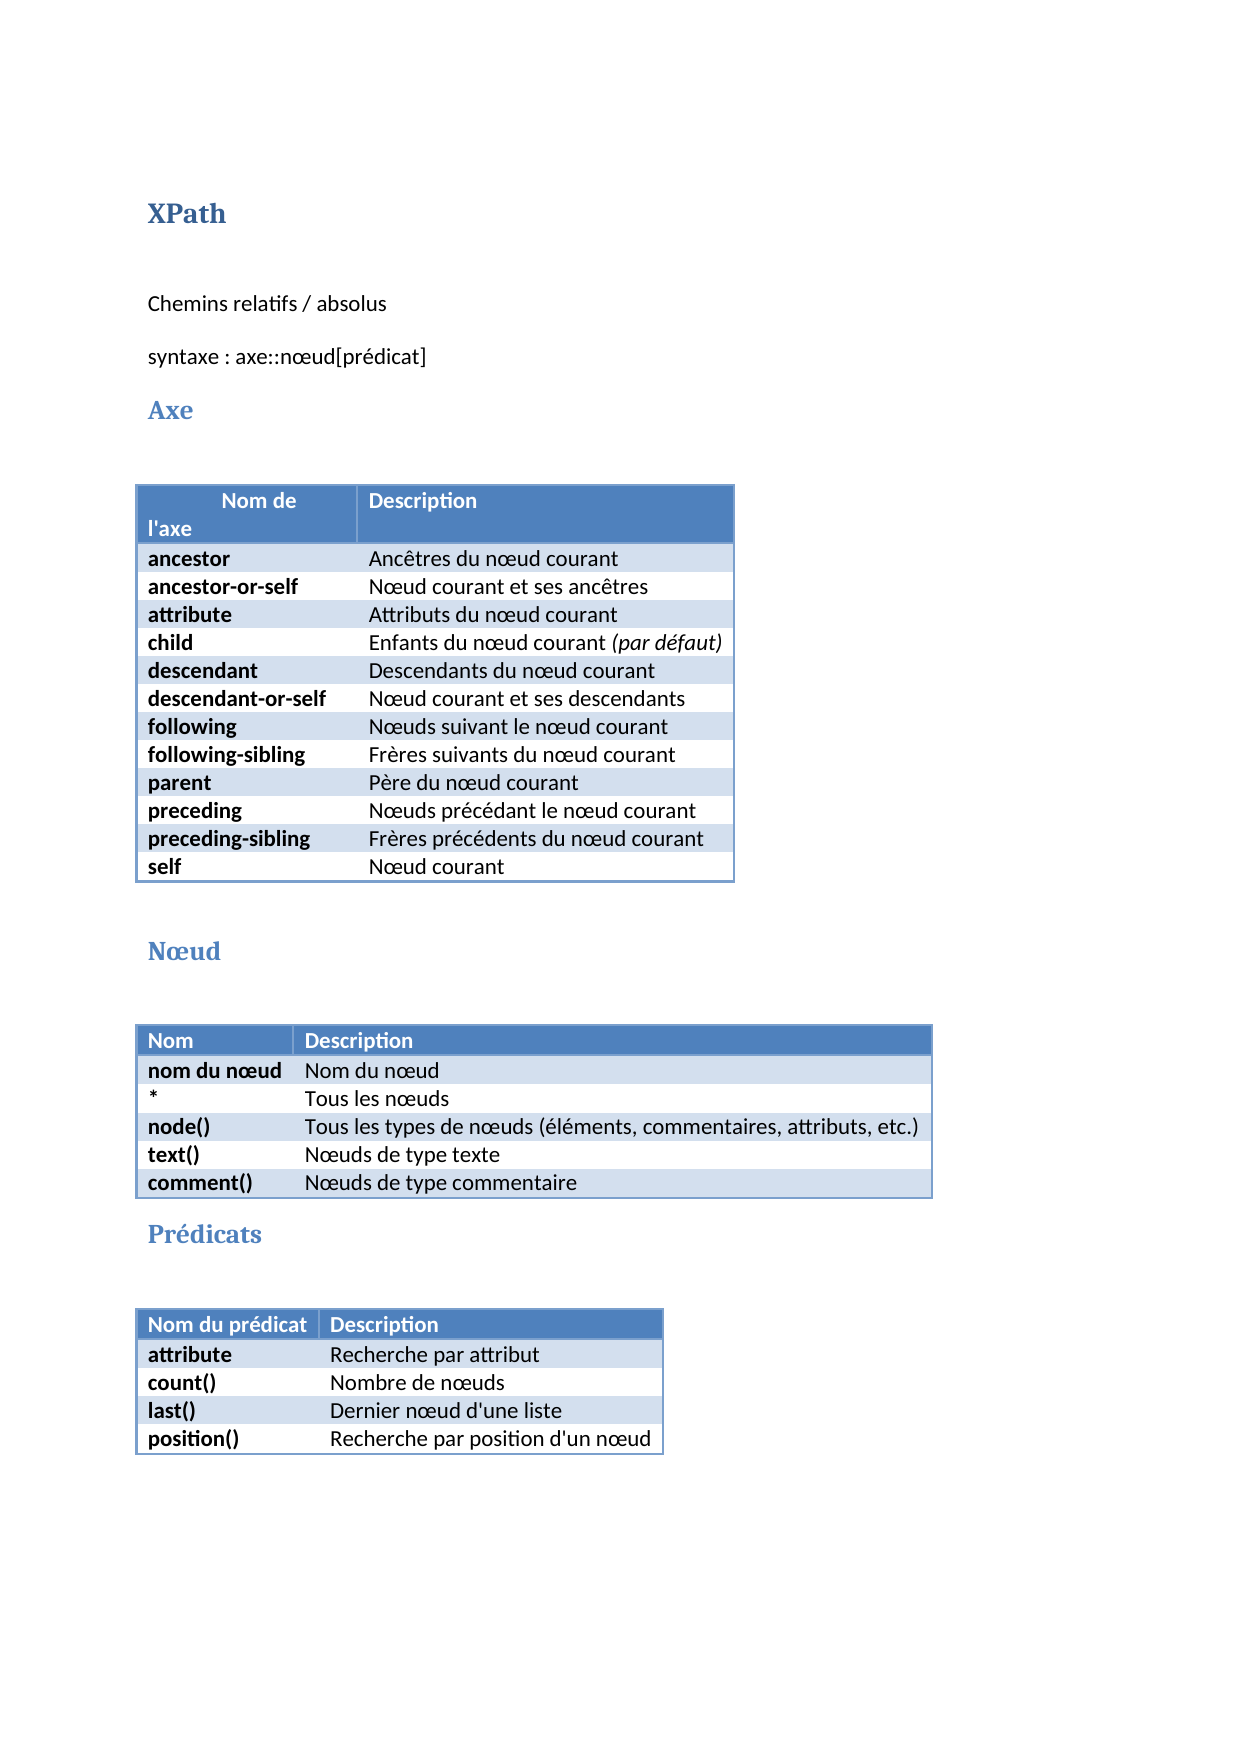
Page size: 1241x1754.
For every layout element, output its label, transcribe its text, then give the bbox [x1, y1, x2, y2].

table_cell Nœuds précédant le nœud courant [357, 796, 733, 824]
table_header Description [358, 486, 733, 542]
table_cell descendant-or-self [138, 684, 357, 712]
table_cell last() [138, 1396, 319, 1424]
table_header Nom de l'axe [138, 486, 356, 542]
table_cell Attributs du nœud courant [357, 600, 733, 628]
table_cell Dernier nœud d'une liste [319, 1396, 662, 1424]
table_cell Ancêtres du nœud courant [357, 544, 733, 572]
table_cell Frères suivants du nœud courant [357, 740, 733, 768]
table_cell Nœuds suivant le nœud courant [357, 712, 733, 740]
table_cell attribute [138, 1340, 319, 1368]
text Chemins relatifs / absolus [148, 289, 1093, 317]
table_cell Tous les types de nœuds (éléments, commentaires, attributs, etc.) [293, 1113, 931, 1141]
table_cell self [138, 853, 357, 880]
table_cell Nœud courant [357, 853, 733, 880]
table_cell Recherche par position d'un nœud [319, 1425, 662, 1452]
table_cell Nom du nœud [293, 1056, 931, 1084]
table_cell position() [138, 1425, 319, 1452]
subtitle Axe [148, 395, 1093, 426]
table_cell child [138, 628, 357, 656]
subtitle Prédicats [148, 1219, 1093, 1251]
table_cell * [138, 1085, 293, 1112]
table_cell Descendants du nœud courant [357, 656, 733, 684]
table_header Description [320, 1310, 662, 1338]
table_cell Père du nœud courant [357, 768, 733, 796]
table_cell Nœuds de type commentaire [293, 1169, 931, 1197]
table_cell count() [138, 1369, 319, 1396]
table_cell node() [138, 1113, 293, 1141]
table_header Description [294, 1026, 931, 1054]
table_cell comment() [138, 1169, 293, 1197]
table_header Nom du prédicat [138, 1310, 318, 1338]
table_cell descendant [138, 656, 357, 684]
table_cell attribute [138, 600, 357, 628]
table_cell Tous les nœuds [293, 1085, 931, 1112]
table_cell parent [138, 768, 357, 796]
subtitle XPath [148, 198, 1093, 231]
table_header Nom [138, 1026, 292, 1054]
table_cell Nombre de nœuds [319, 1369, 662, 1396]
table_cell text() [138, 1141, 293, 1168]
table_cell Nœud courant et ses ancêtres [357, 572, 733, 600]
table_cell Frères précédents du nœud courant [357, 824, 733, 852]
table_cell preceding [138, 796, 357, 824]
table_cell Recherche par attribut [319, 1340, 662, 1368]
table_cell nom du nœud [138, 1056, 293, 1084]
table_cell following [138, 712, 357, 740]
table_cell ancestor [138, 544, 357, 572]
table_cell Enfants du nœud courant (par défaut) [357, 628, 733, 656]
table_cell following-sibling [138, 740, 357, 768]
table_cell Nœuds de type texte [293, 1141, 931, 1168]
table_cell Nœud courant et ses descendants [357, 684, 733, 712]
table_cell ancestor-or-self [138, 572, 357, 600]
table_cell preceding-sibling [138, 824, 357, 852]
text syntaxe : axe::nœud[prédicat] [148, 342, 1093, 370]
subtitle Nœud [148, 936, 1093, 967]
